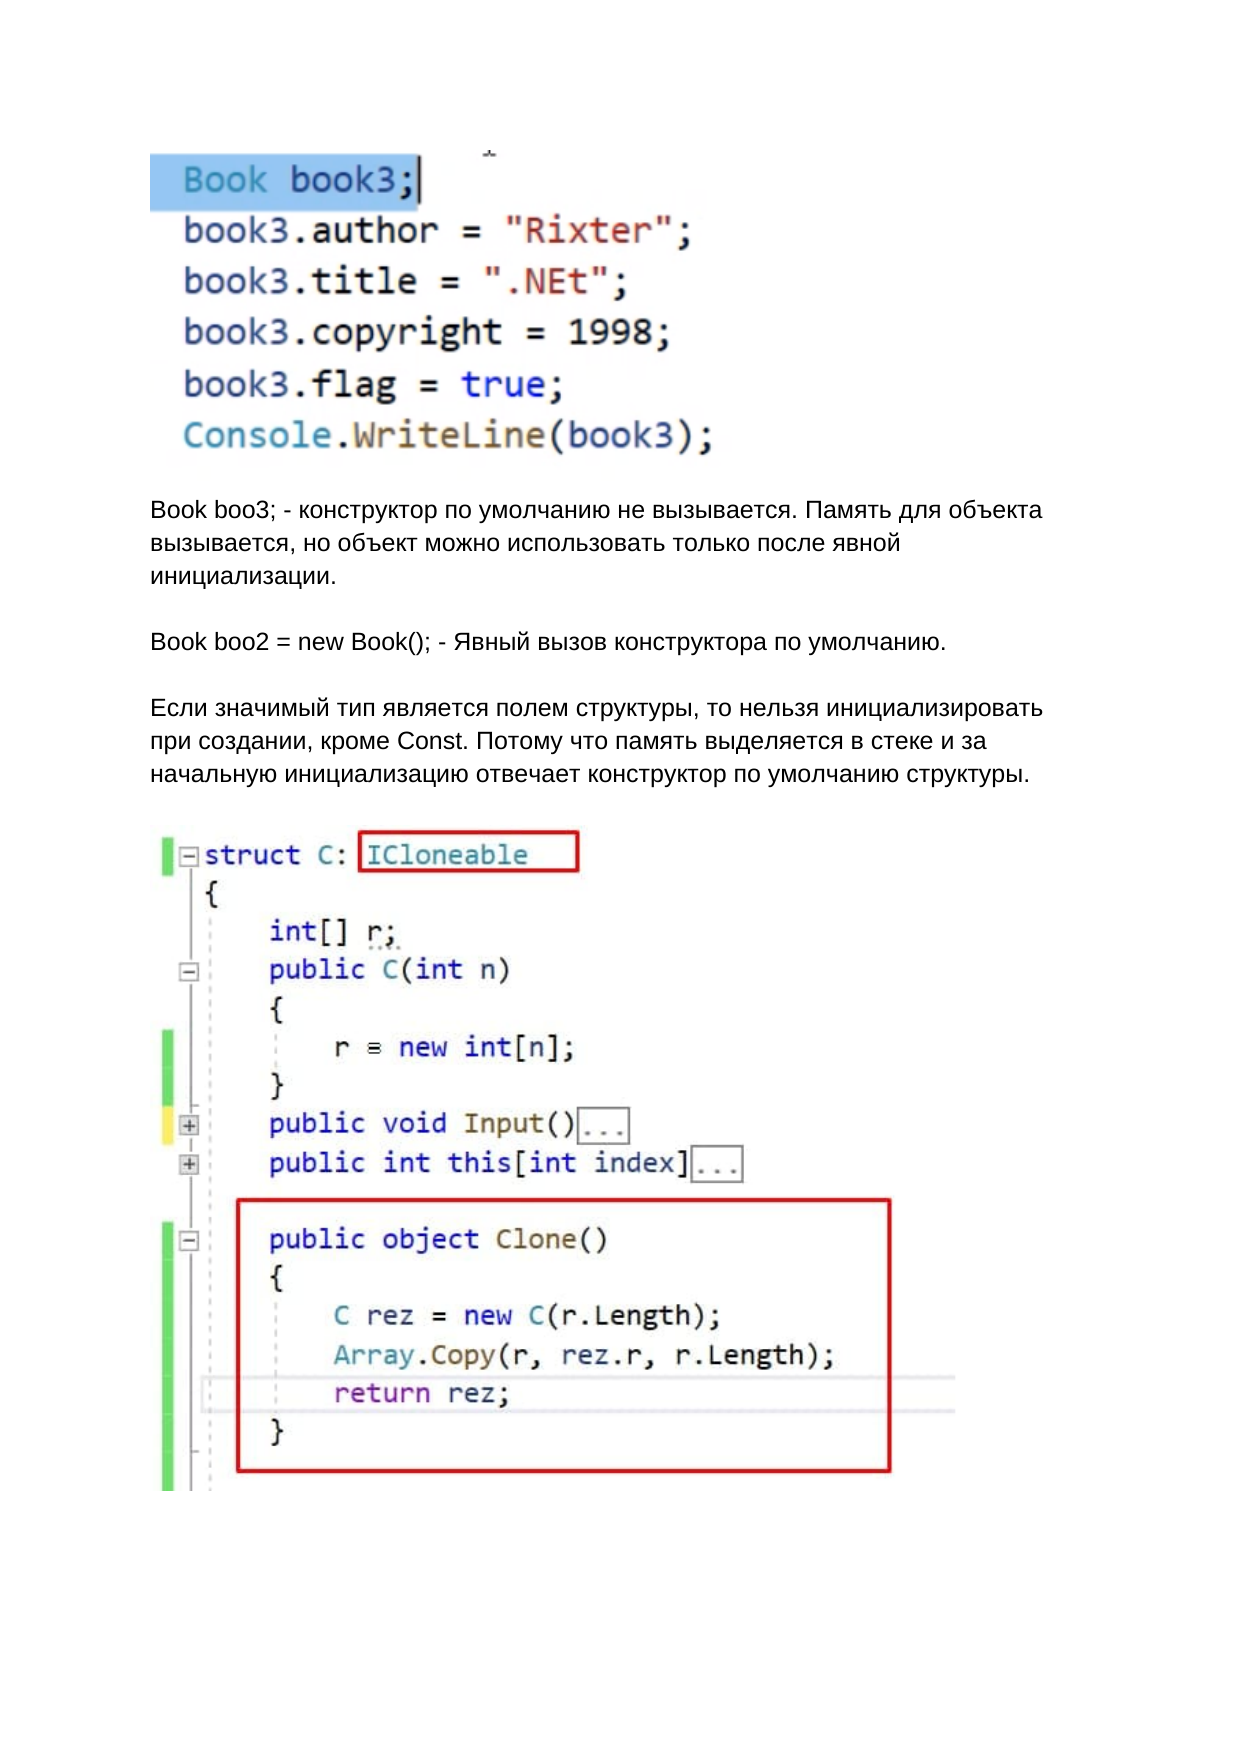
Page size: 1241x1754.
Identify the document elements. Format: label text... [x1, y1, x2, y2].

text Если значимый тип является полем структуры, то нельзя инициализировать при создании, кроме Const. Потому что память выделяется в стеке и за начальную инициализацию отвечает конструктор по умолчанию структуры. [150, 693, 1090, 788]
picture [150, 825, 956, 1491]
text Book boo3; - конструктор по умолчанию не вызывается. Память для объекта вызывается, но объект можно использовать только после явной инициализации. [150, 495, 1090, 590]
picture [150, 150, 736, 491]
text Book boo2 = new Book(); - Явный вызов конструктора по умолчанию. [150, 627, 1090, 656]
